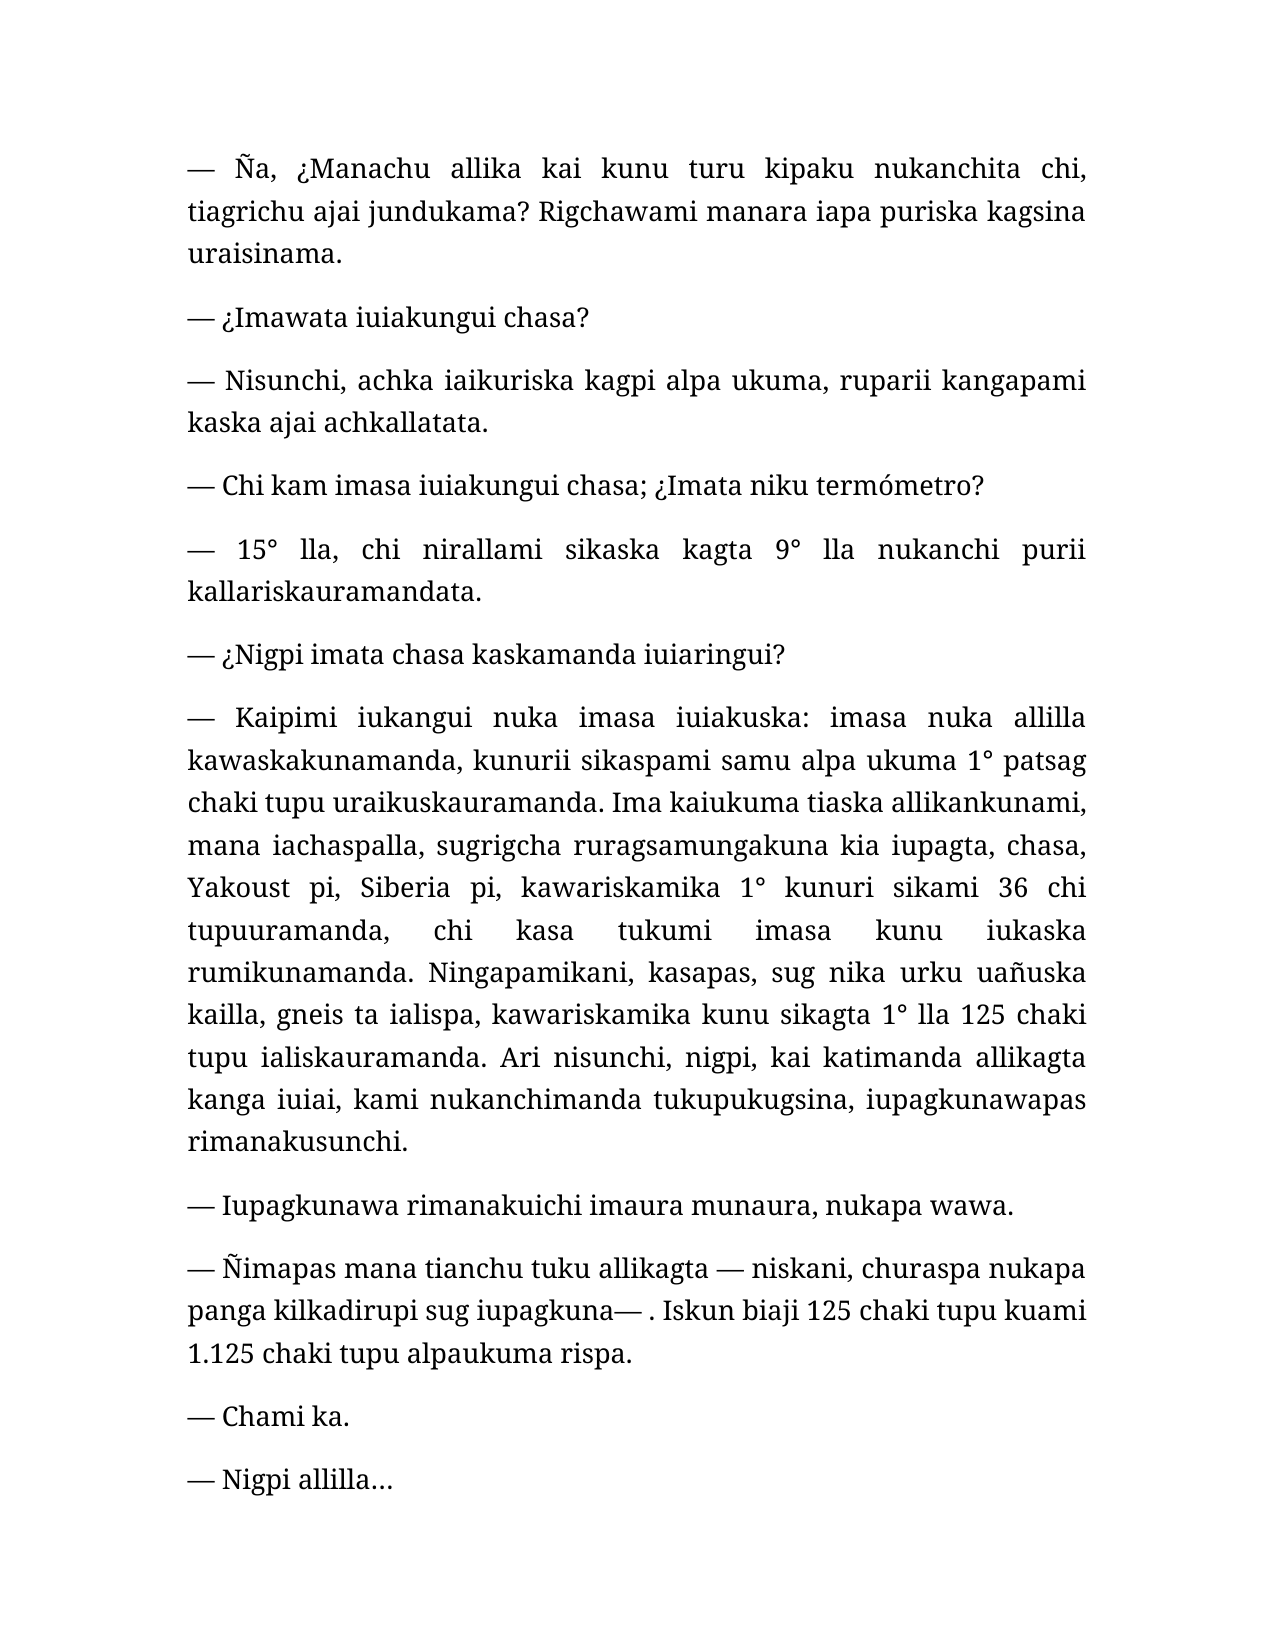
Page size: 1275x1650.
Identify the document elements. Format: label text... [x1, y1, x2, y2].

text — Chi kam imasa iuiakungui chasa; ¿Imata niku termómetro? [187, 467, 1087, 504]
text — Ñimapas mana tianchu tuku allikagta — niskani, churaspa nukapa panga kilkadirupi sug iupagkuna— . Iskun biaji 125 chaki tupu kuami 1.125 chaki tupu alpaukuma rispa. [187, 1249, 1087, 1371]
text — ¿Nigpi imata chasa kaskamanda iuiaringui? [187, 636, 1087, 673]
text — Nigpi allilla… [187, 1461, 1087, 1497]
text — Nisunchi, achka iaikuriska kagpi alpa ukuma, ruparii kangapami kaska ajai achkallatata. [187, 361, 1087, 441]
text — ¿Imawata iuiakungui chasa? [187, 298, 1087, 335]
text — Iupagkunawa rimanakuichi imaura munaura, nukapa wawa. [187, 1186, 1087, 1223]
text — 15° lla, chi nirallami sikaska kagta 9° lla nukanchi purii kallariskauramandata. [187, 530, 1087, 609]
text — Chami ka. [187, 1397, 1087, 1434]
text — Ña, ¿Manachu allika kai kunu turu kipaku nukanchita chi, tiagrichu ajai jundukama? Rigchawami manara iapa puriska kagsina uraisinama. [187, 150, 1087, 272]
text — Kaipimi iukangui nuka imasa iuiakuska: imasa nuka allilla kawaskakunamanda, kunurii sikaspami samu alpa ukuma 1° patsag chaki tupu uraikuskauramanda. Ima kaiukuma tiaska allikankunami, mana iachaspalla, sugrigcha ruragsamungakuna kia iupagta, chasa, Yakoust pi, Siberia pi, kawariskamika 1° kunuri sikami 36 chi tupuuramanda, chi kasa tukumi imasa kunu iukaska rumikunamanda. Ningapamikani, kasapas, sug nika urku uañuska kailla, gneis ta ialispa, kawariskamika kunu sikagta 1° lla 125 chaki tupu ialiskauramanda. Ari nisunchi, nigpi, kai katimanda allikagta kanga iuiai, kami nukanchimanda tukupukugsina, iupagkunawapas rimanakusunchi. [187, 699, 1087, 1160]
